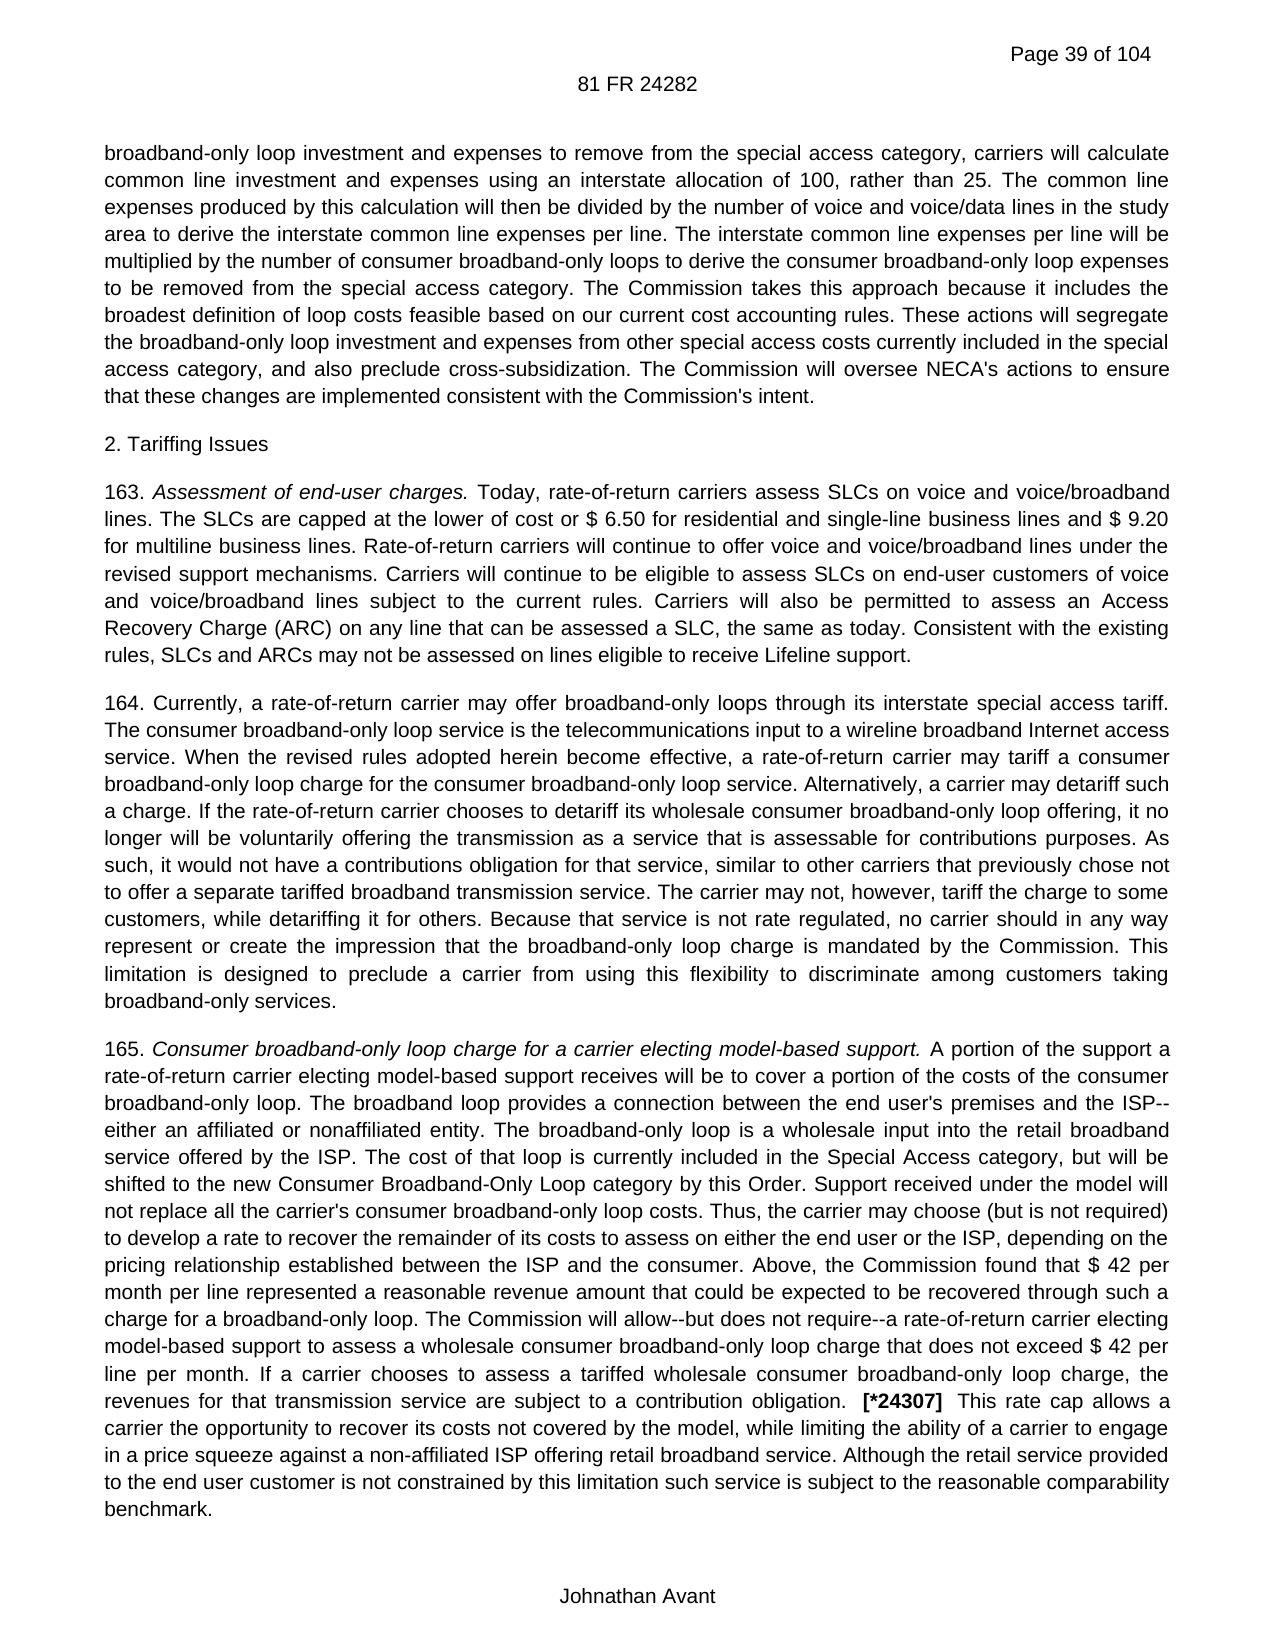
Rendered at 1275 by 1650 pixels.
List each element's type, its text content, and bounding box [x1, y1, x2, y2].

text 163. Assessment of end-user charges. Today, rate-of-return carriers assess SLCs on voice and voice/broadband lines. The SLCs are capped at the lower of cost or $ 6.50 for residential and single-line business lines and $ 9.20 for multiline business lines. Rate-of-return carriers will continue to offer voice and voice/broadband lines under the revised support mechanisms. Carriers will continue to be eligible to assess SLCs on end-user customers of voice and voice/broadband lines subject to the current rules. Carriers will also be permitted to assess an Access Recovery Charge (ARC) on any line that can be assessed a SLC, the same as today. Consistent with the existing rules, SLCs and ARCs may not be assessed on lines eligible to receive Lifeline support. [104, 477, 1171, 667]
text 164. Currently, a rate-of-return carrier may offer broadband-only loops through its interstate special access tariff. The consumer broadband-only loop service is the telecommunications input to a wireline broadband Internet access service. When the revised rules adopted herein become effective, a rate-of-return carrier may tariff a consumer broadband-only loop charge for the consumer broadband-only loop service. Alternatively, a carrier may detariff such a charge. If the rate-of-return carrier chooses to detariff its wholesale consumer broadband-only loop offering, it no longer will be voluntarily offering the transmission as a service that is assessable for contributions purposes. As such, it would not have a contributions obligation for that service, similar to other carriers that previously chose not to offer a separate tariffed broadband transmission service. The carrier may not, however, tariff the charge to some customers, while detariffing it for others. Because that service is not rate regulated, no carrier should in any way represent or create the impression that the broadband-only loop charge is mandated by the Commission. This limitation is designed to preclude a carrier from using this flexibility to discriminate among customers taking broadband-only services. [104, 687, 1171, 1012]
text 165. Consumer broadband-only loop charge for a carrier electing model-based support. A portion of the support a rate-of-return carrier electing model-based support receives will be to cover a portion of the costs of the consumer broadband-only loop. The broadband loop provides a connection between the end user's premises and the ISP--either an affiliated or nonaffiliated entity. The broadband-only loop is a wholesale input into the retail broadband service offered by the ISP. The cost of that loop is currently included in the Special Access category, but will be shifted to the new Consumer Broadband-Only Loop category by this Order. Support received under the model will not replace all the carrier's consumer broadband-only loop costs. Thus, the carrier may choose (but is not required) to develop a rate to recover the remainder of its costs to assess on either the end user or the ISP, depending on the pricing relationship established between the ISP and the consumer. Above, the Commission found that $ 42 per month per line represented a reasonable revenue amount that could be expected to be recovered through such a charge for a broadband-only loop. The Commission will allow--but does not require--a rate-of-return carrier electing model-based support to assess a wholesale consumer broadband-only loop charge that does not exceed $ 42 per line per month. If a carrier chooses to assess a tariffed wholesale consumer broadband-only loop charge, the revenues for that transmission service are subject to a contribution obligation. [*24307] This rate cap allows a carrier the opportunity to recover its costs not covered by the model, while limiting the ability of a carrier to engage in a price squeeze against a non-affiliated ISP offering retail broadband service. Although the retail service provided to the end user customer is not constrained by this limitation such service is subject to the reasonable comparability benchmark. [104, 1033, 1171, 1521]
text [104, 137, 1171, 408]
text 2. Tariffing Issues [104, 429, 1171, 456]
